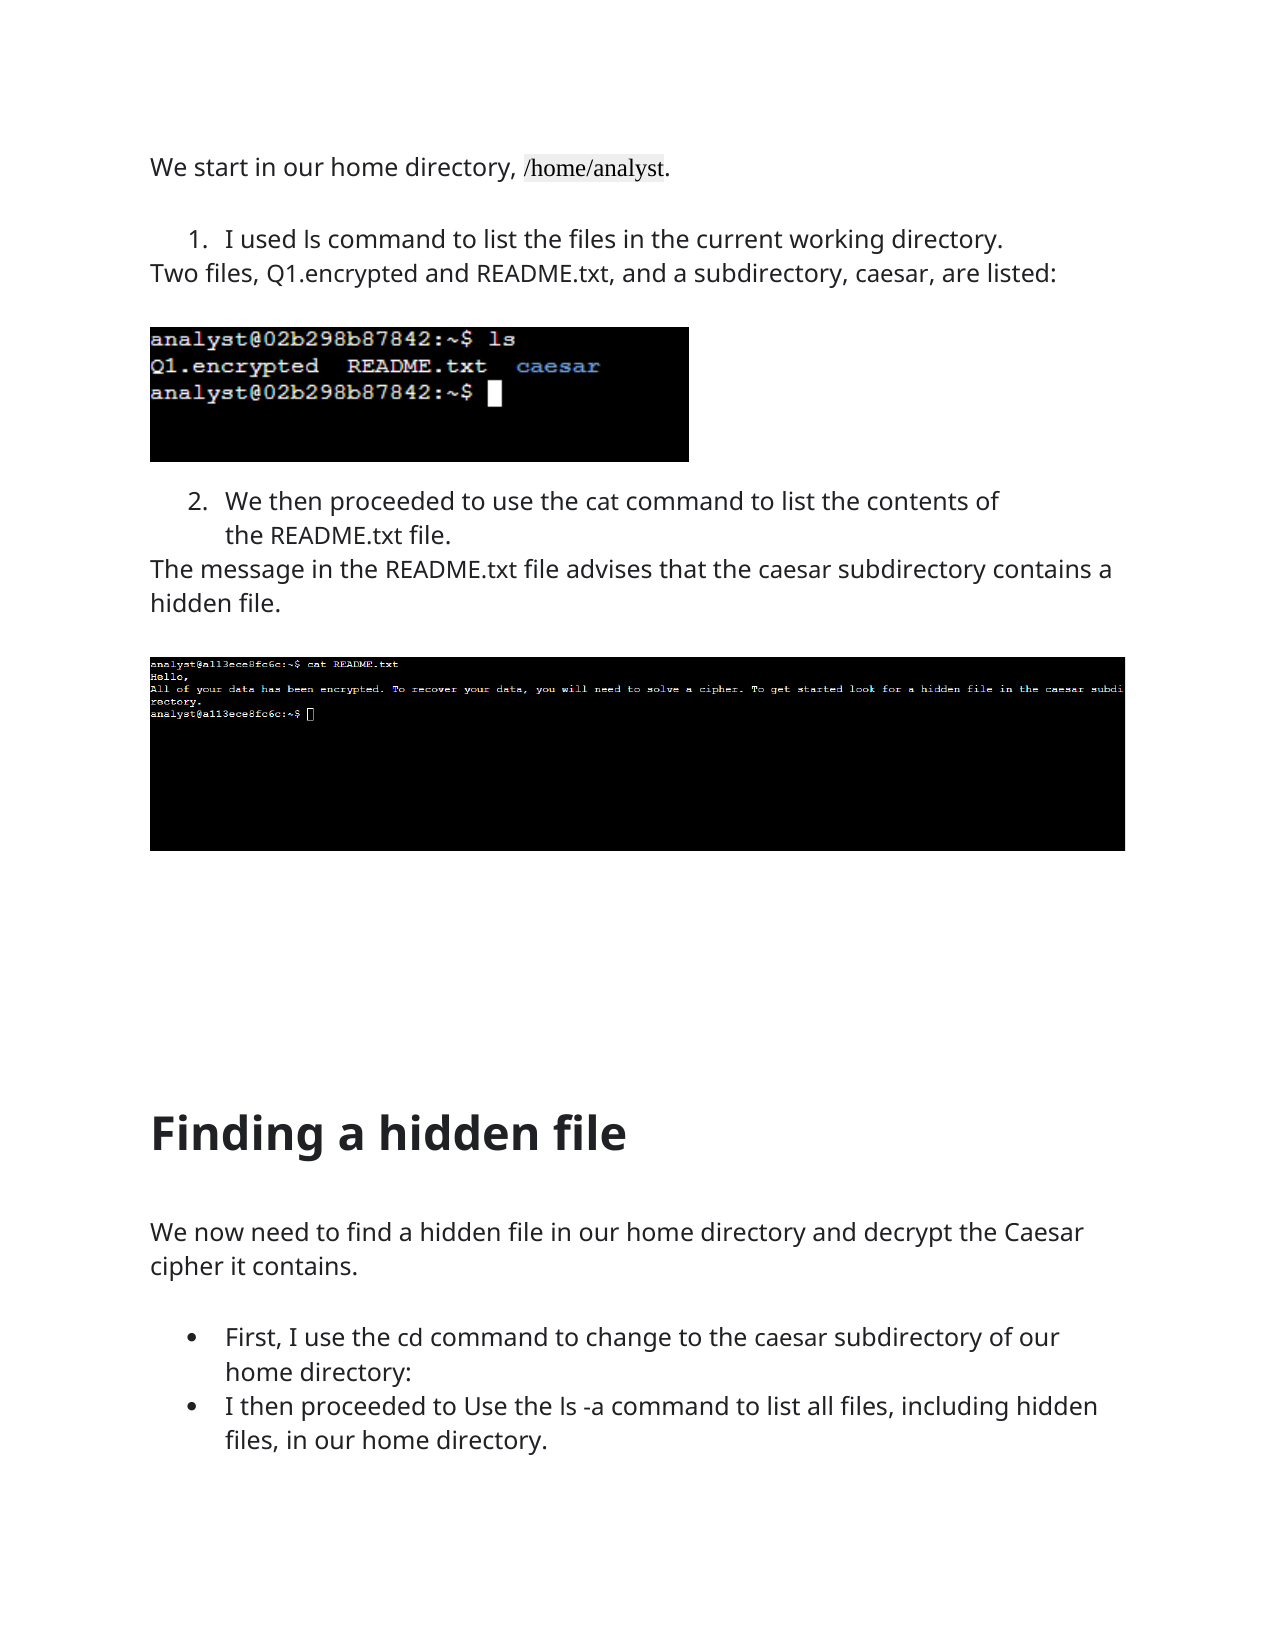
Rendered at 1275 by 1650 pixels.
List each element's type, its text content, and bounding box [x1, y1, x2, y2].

picture [150, 327, 689, 462]
list First, I use the cd command to change to the caesar subdirectory of our home directory: [187, 1320, 1125, 1388]
text We start in our home directory, /home/analyst. [150, 150, 1125, 184]
list I used ls command to list the files in the current working directory. [187, 222, 1125, 256]
picture [150, 657, 1125, 851]
text We now need to find a hidden file in our home directory and decrypt the Caesar cipher it contains. [150, 1214, 1125, 1283]
list We then proceeded to use the cat command to list the contents of the README.txt file. [187, 483, 1125, 551]
text Two files, Q1.encrypted and README.txt, and a subdirectory, caesar, are listed: [150, 256, 1125, 290]
list I then proceeded to Use the ls -a command to list all files, including hidden files, in our home directory. [187, 1388, 1125, 1456]
text The message in the README.txt file advises that the caesar subdirectory contains a hidden file. [150, 551, 1125, 619]
text Finding a hidden file [150, 1101, 1125, 1164]
